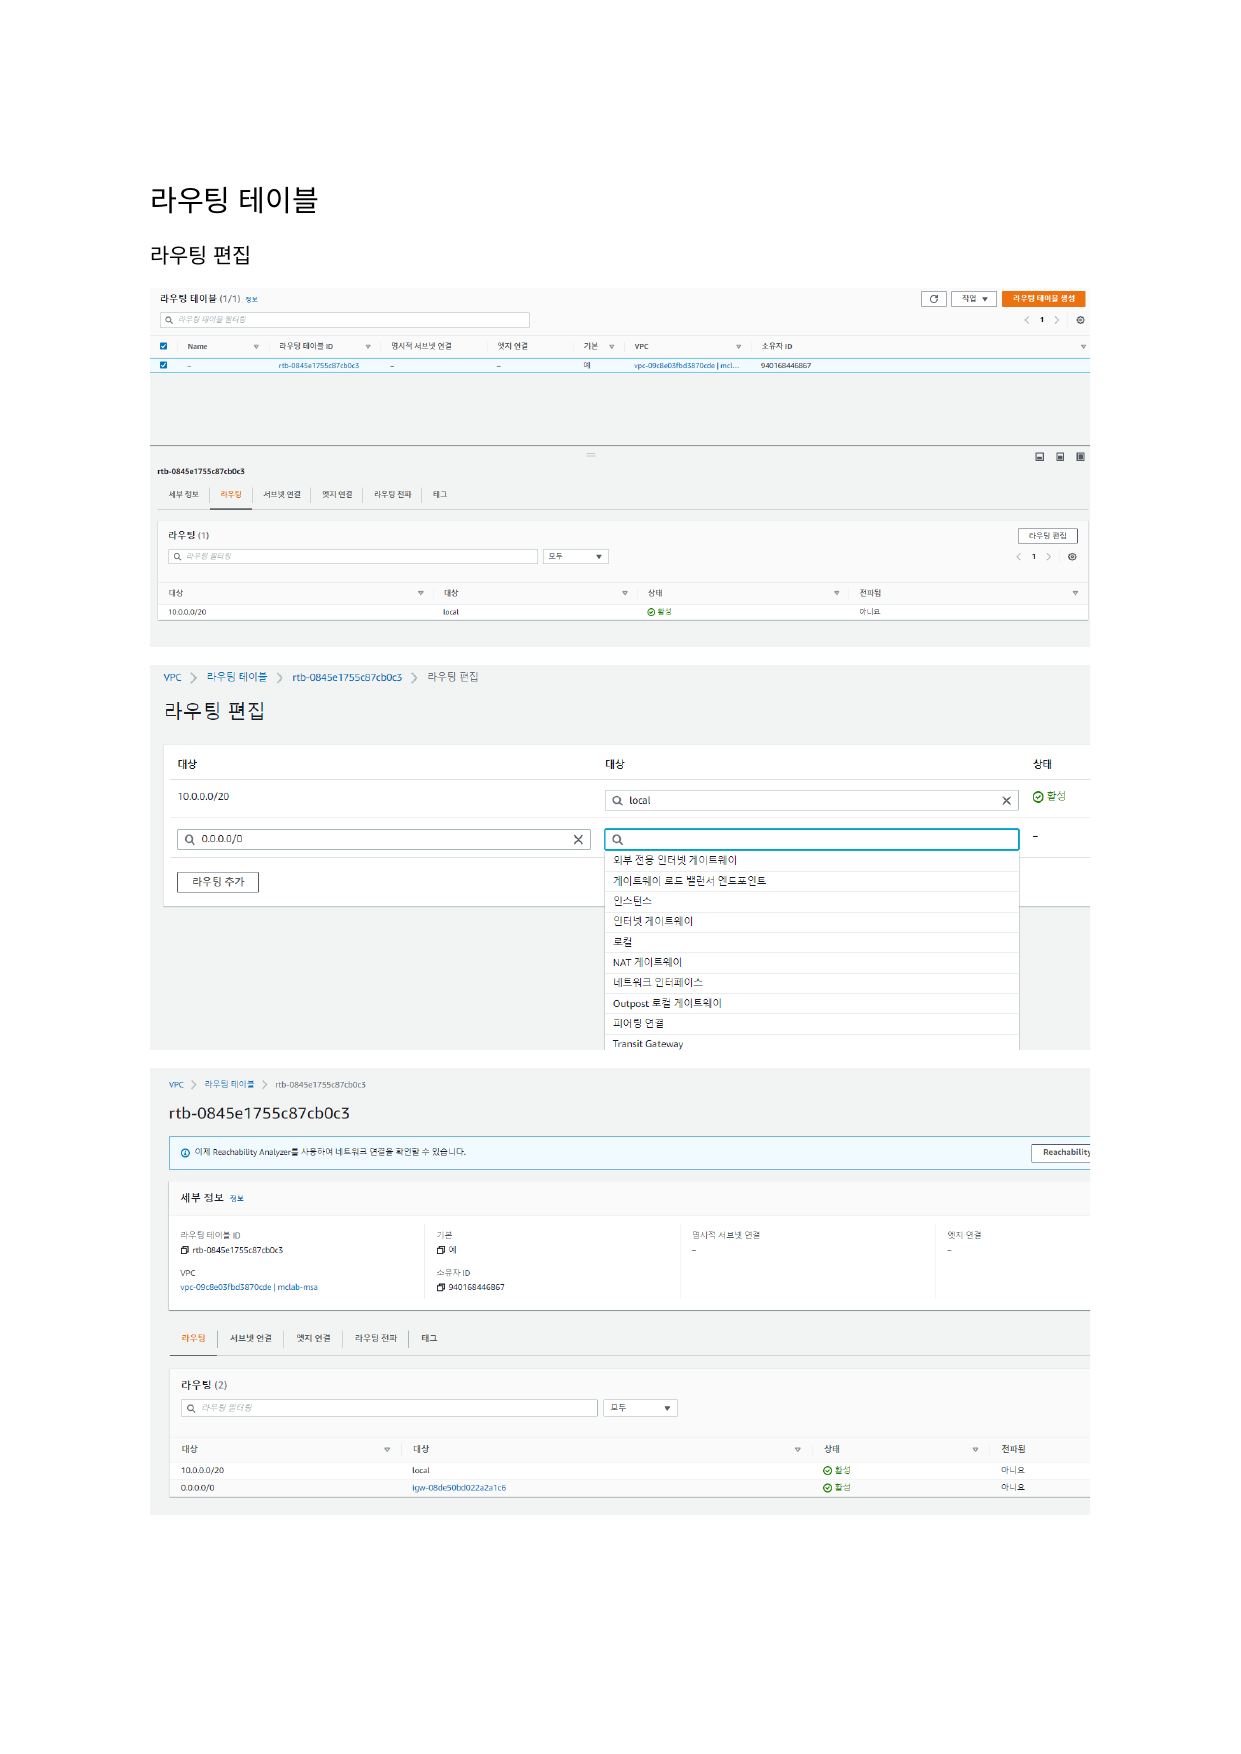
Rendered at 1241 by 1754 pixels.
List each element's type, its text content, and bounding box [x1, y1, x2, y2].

picture [150, 288, 1091, 647]
picture [150, 1068, 1091, 1515]
picture [150, 665, 1091, 1050]
subtitle 라우팅 테이블 [150, 177, 1090, 219]
subtitle 라우팅 편집 [150, 239, 1090, 270]
